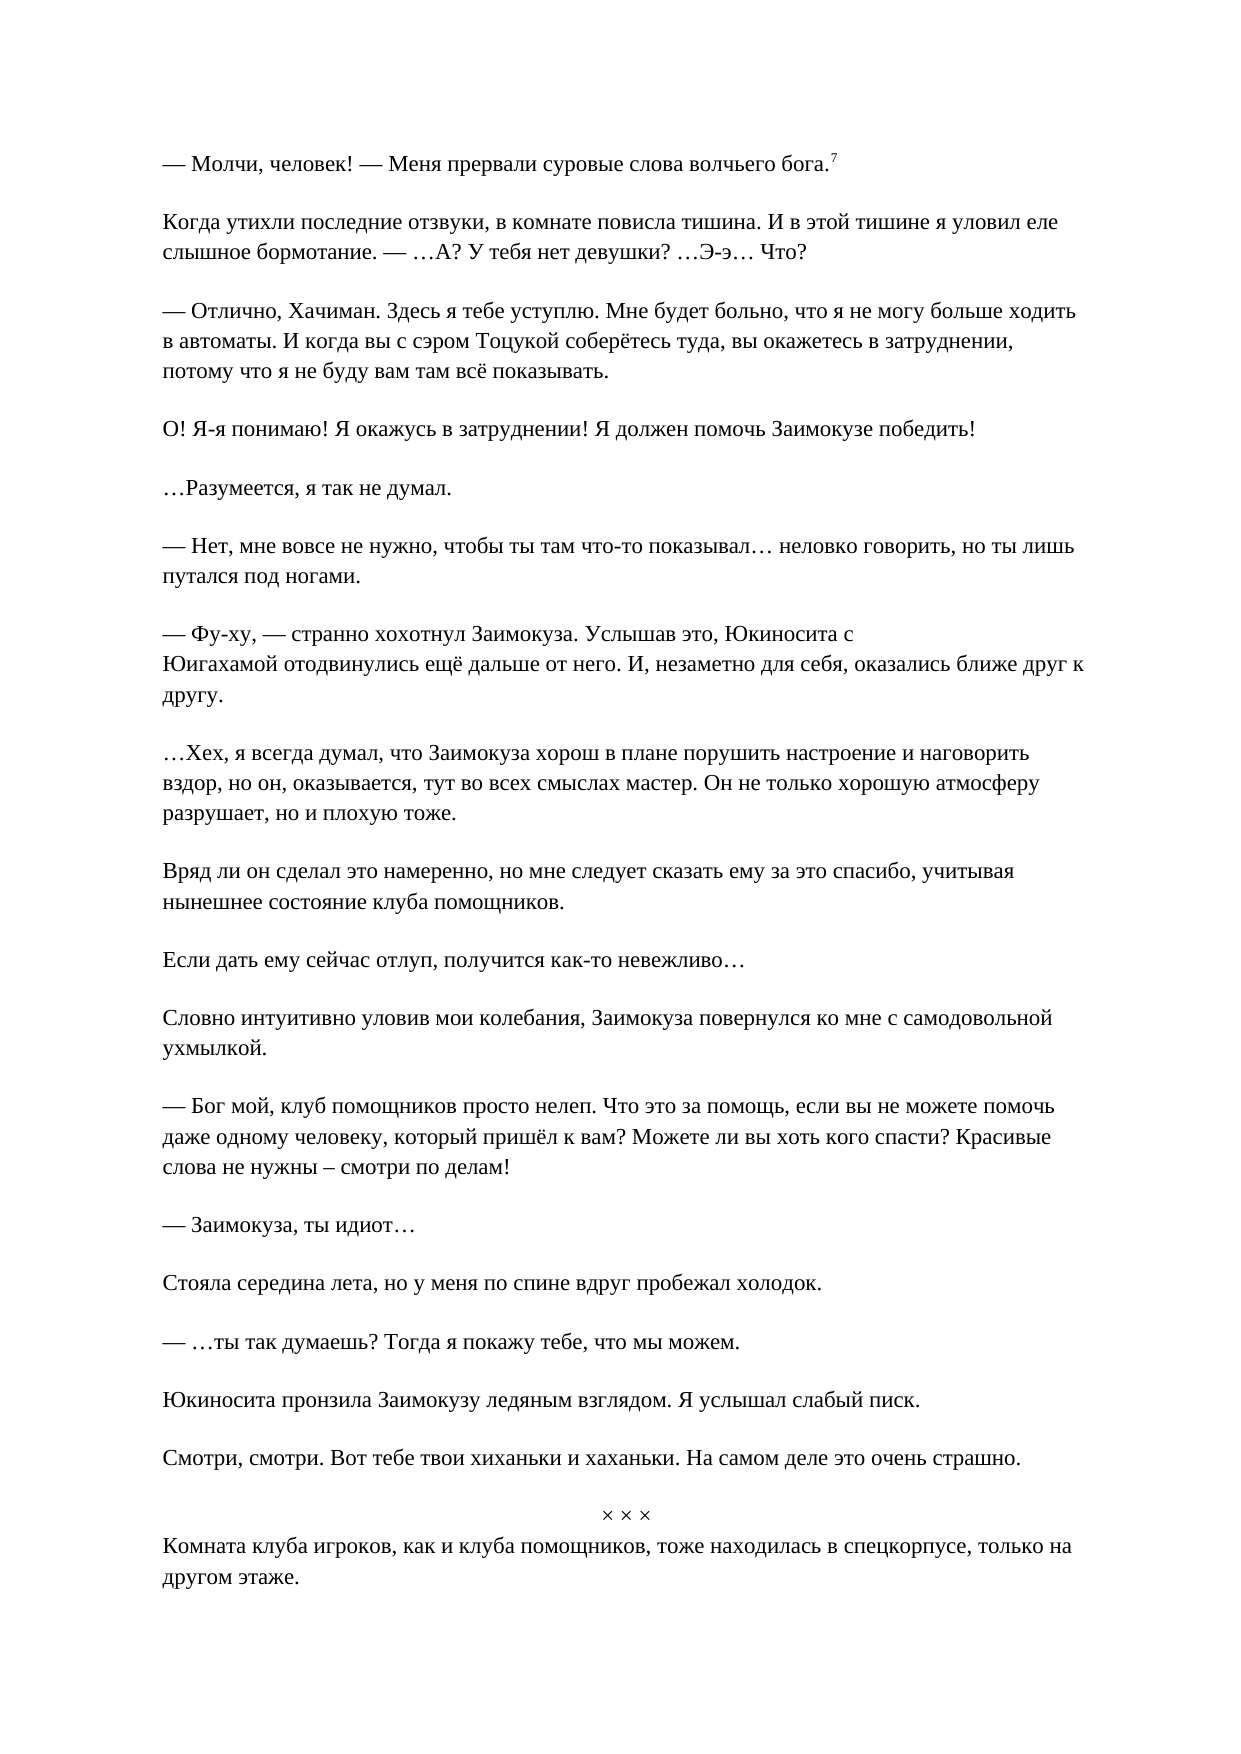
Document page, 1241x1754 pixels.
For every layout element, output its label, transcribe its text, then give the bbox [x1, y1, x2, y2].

text Смотри, смотри. Вот тебе твои хиханьки и хаханьки. На самом деле это очень страшно. [162, 1444, 1090, 1471]
text — Нет, мне вовсе не нужно, чтобы ты там что-то показывал… неловко говорить, но ты лишь путался под ногами. [162, 532, 1090, 588]
text Стояла середина лета, но у меня по спине вдруг пробежал холодок. [162, 1269, 1090, 1296]
text — …ты так думаешь? Тогда я покажу тебе, что мы можем. [162, 1328, 1090, 1354]
text О! Я-я понимаю! Я окажусь в затруднении! Я должен помочь Заимокузе победить! [162, 415, 1090, 442]
text — Фу-ху, — странно хохотнул Заимокуза. Услышав это, Юкиносита с Юигахамой отодвинулись ещё дальше от него. И, незаметно для себя, оказались ближе друг к другу. [162, 620, 1090, 707]
text Юкиносита пронзила Заимокузу ледяным взглядом. Я услышал слабый писк. [162, 1386, 1090, 1412]
text …Разумеется, я так не думал. [162, 473, 1090, 500]
text Если дать ему сейчас отлуп, получится как-то невежливо… [162, 946, 1090, 972]
text Вряд ли он сделал это намеренно, но мне следует сказать ему за это спасибо, учитывая нынешнее состояние клуба помощников. [162, 857, 1090, 914]
text Словно интуитивно уловив мои колебания, Заимокуза повернулся ко мне с самодовольной ухмылкой. [162, 1004, 1090, 1061]
text Комната клуба игроков, как и клуба помощников, тоже находилась в спецкорпусе, только на другом этаже. [162, 1533, 1090, 1589]
text Когда утихли последние отзвуки, в комнате повисла тишина. И в этой тишине я уловил еле слышное бормотание. — …А? У тебя нет девушки? …Э-э… Что? [162, 208, 1090, 265]
text — Бог мой, клуб помощников просто нелеп. Что это за помощь, если вы не можете помочь даже одному человеку, который пришёл к вам? Можете ли вы хоть кого спасти? Красивые слова не нужны – смотри по делам! [162, 1093, 1090, 1179]
text — Молчи, человек! — Меня прервали суровые слова волчьего бога.7 [162, 150, 1090, 176]
text — Заимокуза, ты идиот… [162, 1211, 1090, 1238]
text …Хех, я всегда думал, что Заимокуза хорош в плане порушить настроение и наговорить вздор, но он, оказывается, тут во всех смыслах мастер. Он не только хорошую атмосферу разрушает, но и плохую тоже. [162, 739, 1090, 826]
text — Отлично, Хачиман. Здесь я тебе уступлю. Мне будет больно, что я не могу больше ходить в автоматы. И когда вы с сэром Тоцукой соберётесь туда, вы окажетесь в затруднении, потому что я не буду вам там всё показывать. [162, 297, 1090, 383]
text × × × [162, 1502, 1090, 1529]
